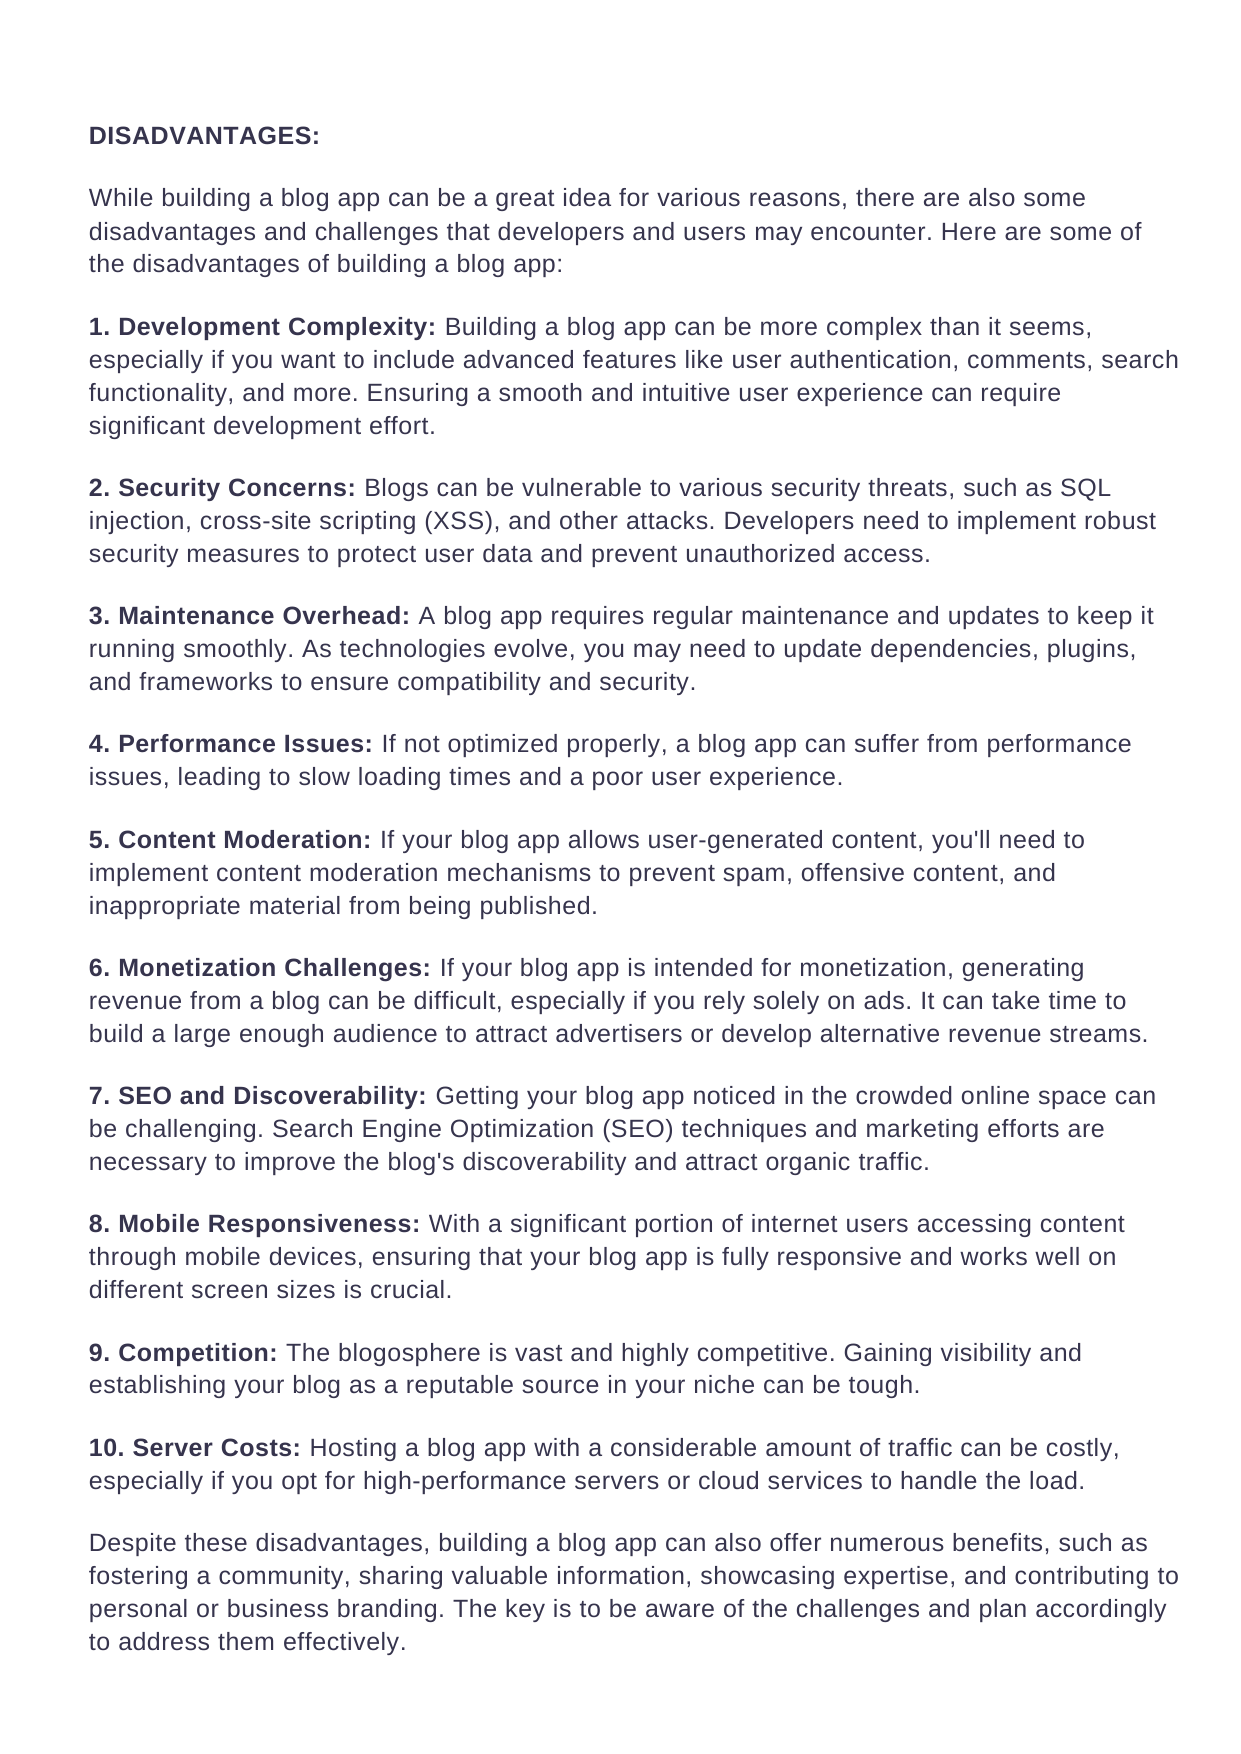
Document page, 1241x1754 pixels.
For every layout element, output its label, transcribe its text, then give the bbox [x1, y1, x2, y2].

text DISADVANTAGES: [89, 121, 1181, 150]
text 8. Mobile Responsiveness: With a significant portion of internet users accessing content through mobile devices, ensuring that your blog app is fully responsive and works well on different screen sizes is crucial. [89, 1209, 1181, 1304]
text 4. Performance Issues: If not optimized properly, a blog app can suffer from performance issues, leading to slow loading times and a poor user experience. [89, 729, 1181, 791]
text 6. Monetization Challenges: If your blog app is intended for monetization, generating revenue from a blog can be difficult, especially if you rely solely on ads. It can take time to build a large enough audience to attract advertisers or develop alternative revenue streams. [89, 953, 1181, 1048]
text 9. Competition: The blogosphere is vast and highly competitive. Gaining visibility and establishing your blog as a reputable source in your niche can be tough. [89, 1337, 1181, 1399]
text Despite these disadvantages, building a blog app can also offer numerous benefits, such as fostering a community, sharing valuable information, showcasing expertise, and contributing to personal or business branding. The key is to be aware of the challenges and plan accordingly to address them effectively. [89, 1528, 1181, 1656]
text 7. SEO and Discoverability: Getting your blog app noticed in the crowded online space can be challenging. Search Engine Optimization (SEO) techniques and marketing efforts are necessary to improve the blog's discoverability and attract organic traffic. [89, 1081, 1181, 1176]
text 1. Development Complexity: Building a blog app can be more complex than it seems, especially if you want to include advanced features like user authentication, comments, search functionality, and more. Ensuring a smooth and intuitive user experience can require significant development effort. [89, 312, 1181, 439]
text 10. Server Costs: Hosting a blog app with a considerable amount of traffic can be costly, especially if you opt for high-performance servers or cloud services to handle the load. [89, 1433, 1181, 1494]
text 5. Content Moderation: If your blog app allows user-generated content, you'll need to implement content moderation mechanisms to prevent spam, offensive content, and inappropriate material from being published. [89, 824, 1181, 919]
text While building a blog app can be a great idea for various reasons, there are also some disadvantages and challenges that developers and users may encounter. Here are some of the disadvantages of building a blog app: [89, 183, 1181, 278]
text 3. Maintenance Overhead: A blog app requires regular maintenance and updates to keep it running smoothly. As technologies evolve, you may need to update dependencies, plugins, and frameworks to ensure compatibility and security. [89, 601, 1181, 696]
text 2. Security Concerns: Blogs can be vulnerable to various security threats, such as SQL injection, cross-site scripting (XSS), and other attacks. Developers need to implement robust security measures to protect user data and prevent unauthorized access. [89, 473, 1181, 568]
